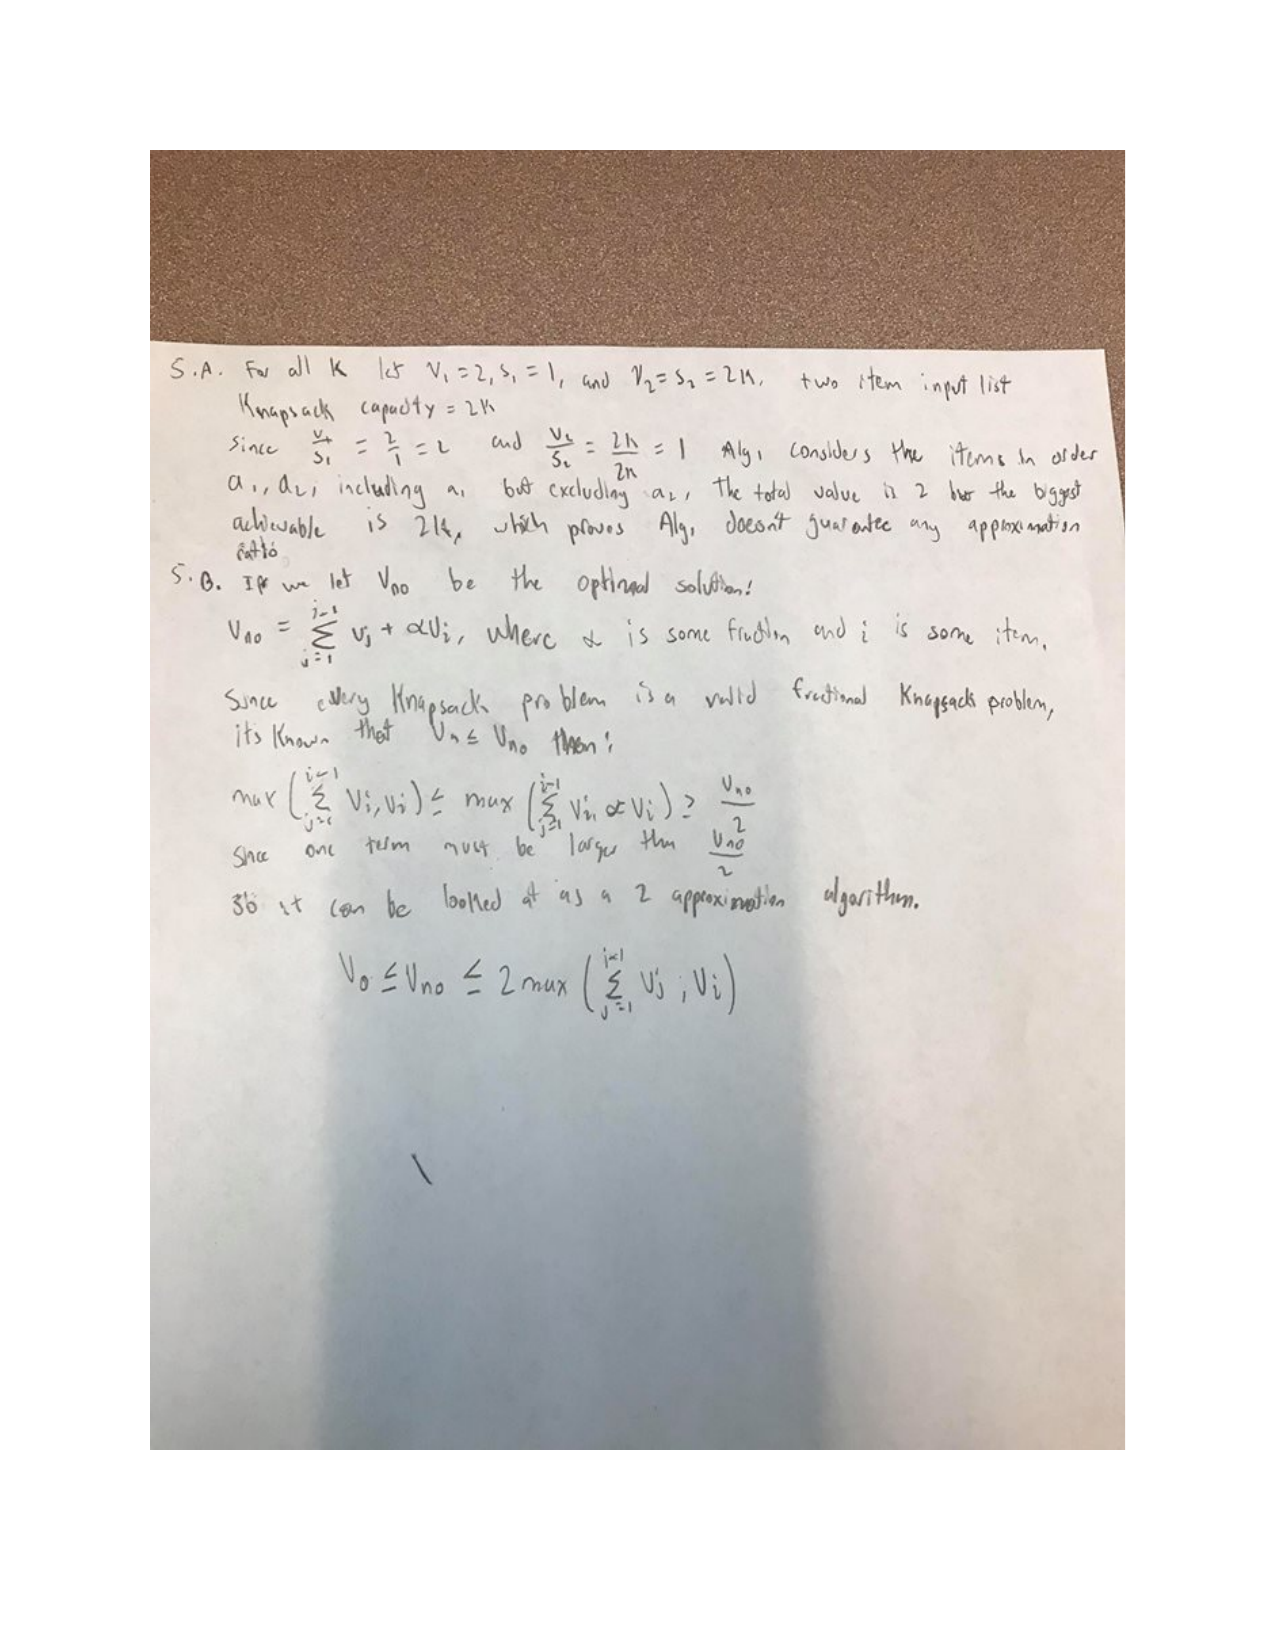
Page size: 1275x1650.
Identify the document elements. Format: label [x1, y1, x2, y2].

picture [150, 150, 1125, 1450]
